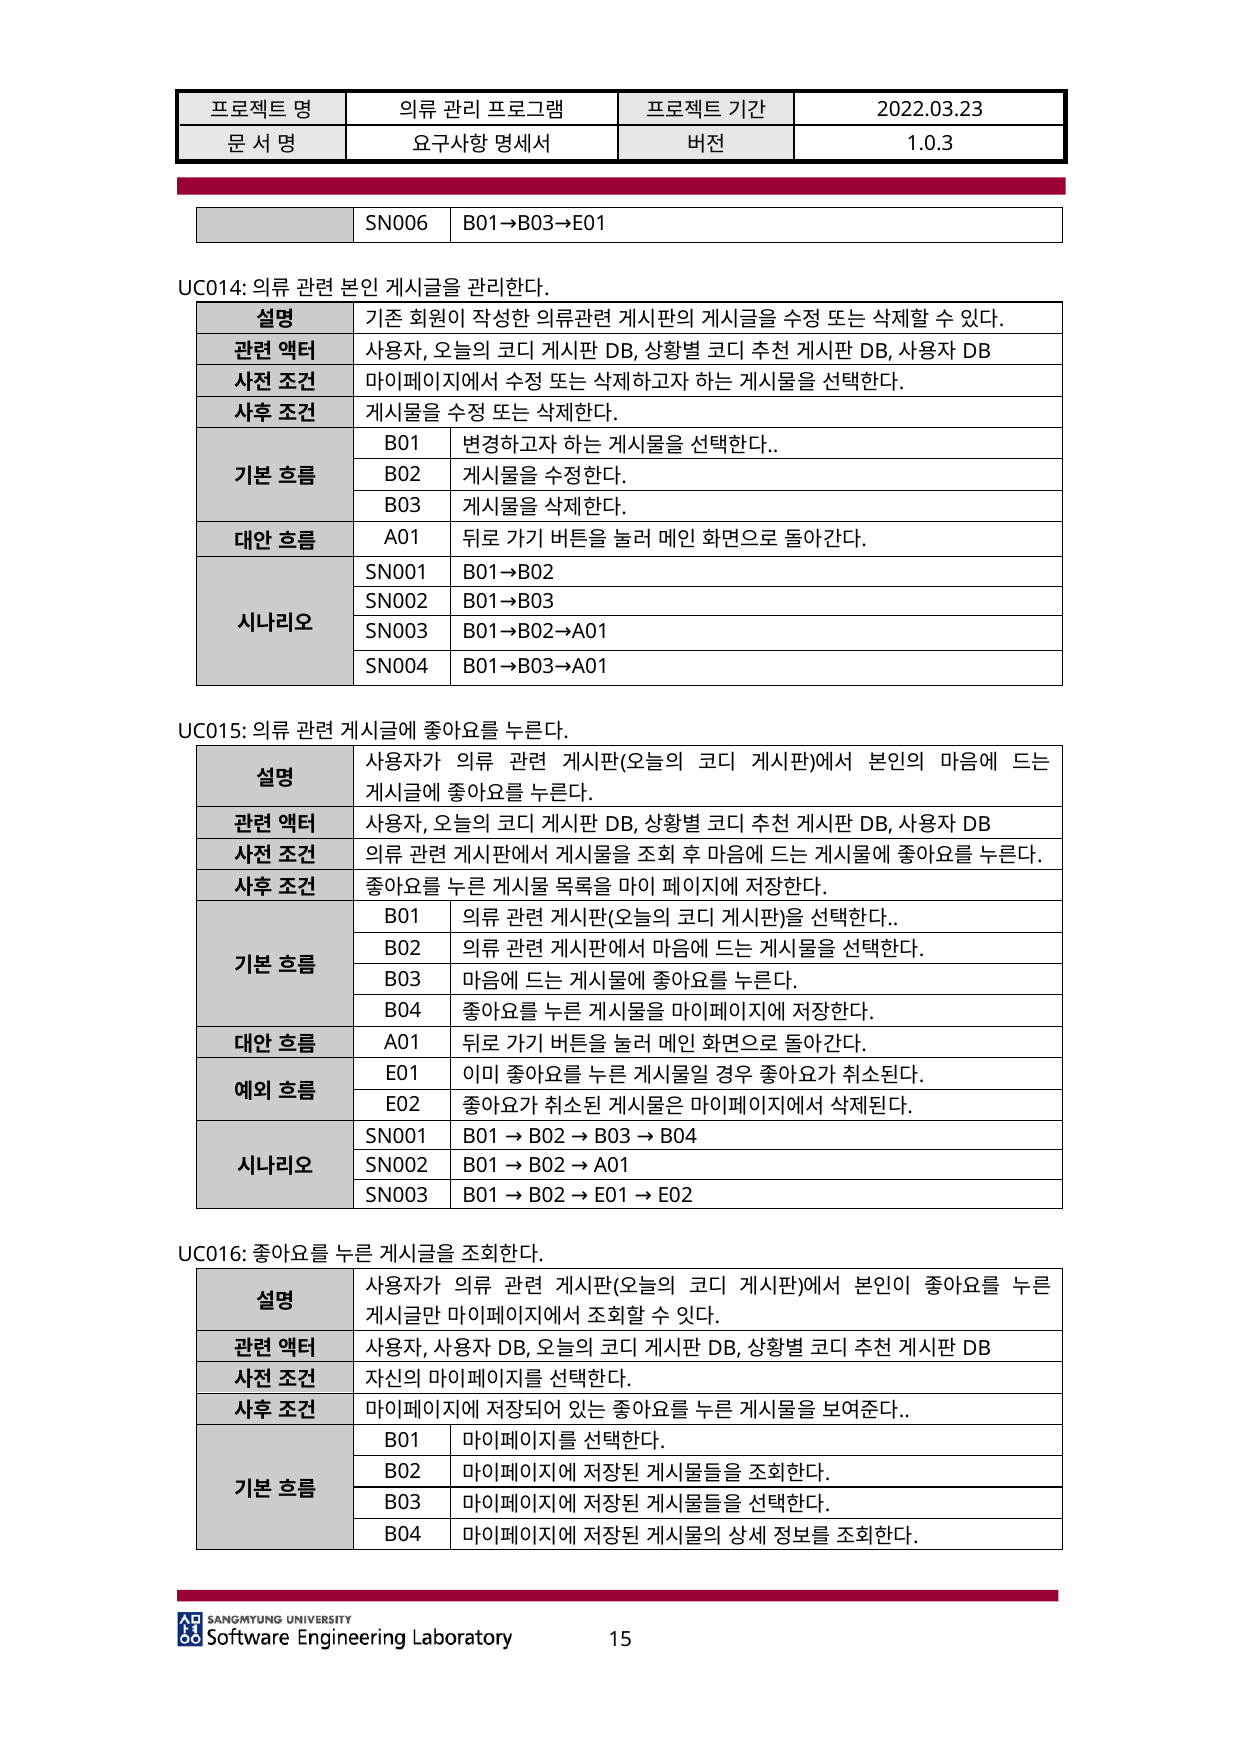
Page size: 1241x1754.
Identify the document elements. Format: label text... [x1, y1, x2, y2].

table_cell 게시물을 수정 또는 삭제한다. [354, 397, 1062, 427]
table_cell 마이페이지에 저장된 게시물들을 조회한다. [451, 1456, 1062, 1486]
table_cell 마이페이지에서 수정 또는 삭제하고자 하는 게시물을 선택한다. [354, 365, 1062, 396]
table_cell 사용자, 오늘의 코디 게시판 DB, 상황별 코디 추천 게시판 DB, 사용자 DB [354, 807, 1062, 838]
table_cell E01 [354, 1058, 450, 1088]
table_cell 의류 관련 게시판에서 마음에 드는 게시물을 선택한다. [451, 933, 1062, 963]
table_cell B01 → B02 → A01 [451, 1150, 1062, 1179]
table_cell SN006 [354, 208, 450, 242]
table_cell B01→B02 [451, 557, 1062, 586]
table_header 설명 [197, 303, 353, 333]
table_cell SN004 [354, 651, 450, 685]
table_cell B01 [354, 428, 450, 458]
table_header 설명 [197, 746, 353, 806]
table_cell B02 [354, 459, 450, 489]
table_cell 의류 관련 게시판에서 게시물을 조회 후 마음에 드는 게시물에 좋아요를 누른다. [354, 839, 1062, 869]
table_cell 시나리오 [197, 557, 353, 685]
table_cell B01→B03→E01 [451, 208, 1062, 242]
table_cell 시나리오 [197, 1121, 353, 1208]
table_cell 사전 조건 [197, 365, 353, 396]
table_cell B02 [354, 1456, 450, 1486]
table_cell SN002 [354, 587, 450, 615]
table_cell 대안 흐름 [197, 522, 353, 556]
table_cell SN001 [354, 1121, 450, 1149]
table_cell B01→B03→A01 [451, 651, 1062, 685]
text UC016: 좋아요를 누른 게시글을 조회한다. [177, 1238, 1063, 1268]
table_cell 마이페이지에 저장된 게시물들을 선택한다. [451, 1488, 1062, 1518]
table_cell SN003 [354, 616, 450, 650]
table_cell B01 [354, 1425, 450, 1455]
table_cell 변경하고자 하는 게시물을 선택한다.. [451, 428, 1062, 458]
table_header 사용자가 의류 관련 게시판(오늘의 코디 게시판)에서 본인의 마음에 드는 게시글에 좋아요를 누른다. [354, 746, 1062, 806]
table_cell 좋아요를 누른 게시물을 마이페이지에 저장한다. [451, 995, 1062, 1026]
table_cell B01 [354, 901, 450, 932]
table_cell 기본 흐름 [197, 1425, 353, 1549]
table_cell 대안 흐름 [197, 1027, 353, 1057]
table_cell 좋아요를 누른 게시물 목록을 마이 페이지에 저장한다. [354, 870, 1062, 900]
table_cell B03 [354, 1488, 450, 1518]
table_header 기존 회원이 작성한 의류관련 게시판의 게시글을 수정 또는 삭제할 수 있다. [354, 303, 1062, 333]
table_cell B04 [354, 1519, 450, 1549]
table_cell 사후 조건 [197, 870, 353, 900]
table_cell 사용자, 오늘의 코디 게시판 DB, 상황별 코디 추천 게시판 DB, 사용자 DB [354, 334, 1062, 364]
table_cell 마음에 드는 게시물에 좋아요를 누른다. [451, 964, 1062, 994]
table_cell SN001 [354, 557, 450, 586]
table_cell B01→B02→A01 [451, 616, 1062, 650]
table_cell 좋아요가 취소된 게시물은 마이페이지에서 삭제된다. [451, 1090, 1062, 1120]
table_cell A01 [354, 1027, 450, 1057]
table_cell 게시물을 수정한다. [451, 459, 1062, 489]
table_cell B04 [354, 995, 450, 1026]
table_cell B01→B03 [451, 587, 1062, 615]
table_cell 사용자, 사용자 DB, 오늘의 코디 게시판 DB, 상황별 코디 추천 게시판 DB [354, 1331, 1062, 1361]
table_cell 기본 흐름 [197, 428, 353, 521]
table_cell A01 [354, 522, 450, 556]
table_cell E02 [354, 1090, 450, 1120]
table_cell 관련 액터 [197, 1331, 353, 1361]
table_cell 기본 흐름 [197, 901, 353, 1026]
table_cell 자신의 마이페이지를 선택한다. [354, 1362, 1062, 1392]
table_cell 마이페이지에 저장된 게시물의 상세 정보를 조회한다. [451, 1519, 1062, 1549]
table_cell 관련 액터 [197, 334, 353, 364]
table_cell B01 → B02 → E01 → E02 [451, 1180, 1062, 1208]
table_cell 사전 조건 [197, 839, 353, 869]
table_cell 마이페이지를 선택한다. [451, 1425, 1062, 1455]
table_header 사용자가 의류 관련 게시판(오늘의 코디 게시판)에서 본인이 좋아요를 누른 게시글만 마이페이지에서 조회할 수 잇다. [354, 1269, 1062, 1330]
table_cell 뒤로 가기 버튼을 눌러 메인 화면으로 돌아간다. [451, 522, 1062, 556]
table_cell B03 [354, 964, 450, 994]
table_cell B01 → B02 → B03 → B04 [451, 1121, 1062, 1149]
table_cell SN003 [354, 1180, 450, 1208]
table_cell 예외 흐름 [197, 1058, 353, 1120]
table_cell 사후 조건 [197, 397, 353, 427]
table_cell 게시물을 삭제한다. [451, 491, 1062, 521]
table_cell 의류 관련 게시판(오늘의 코디 게시판)을 선택한다.. [451, 901, 1062, 932]
table_cell B02 [354, 933, 450, 963]
text UC014: 의류 관련 본인 게시글을 관리한다. [177, 271, 1063, 301]
table_cell 뒤로 가기 버튼을 눌러 메인 화면으로 돌아간다. [451, 1027, 1062, 1057]
table_header 설명 [197, 1269, 353, 1330]
picture [177, 1612, 515, 1651]
table_cell 사후 조건 [197, 1394, 353, 1424]
table_cell 이미 좋아요를 누른 게시물일 경우 좋아요가 취소된다. [451, 1058, 1062, 1088]
table_cell 사전 조건 [197, 1362, 353, 1392]
table_cell B03 [354, 491, 450, 521]
text UC015: 의류 관련 게시글에 좋아요를 누른다. [177, 714, 1063, 744]
table_cell 관련 액터 [197, 807, 353, 838]
table_cell SN002 [354, 1150, 450, 1179]
table_cell 마이페이지에 저장되어 있는 좋아요를 누른 게시물을 보여준다.. [354, 1394, 1062, 1424]
